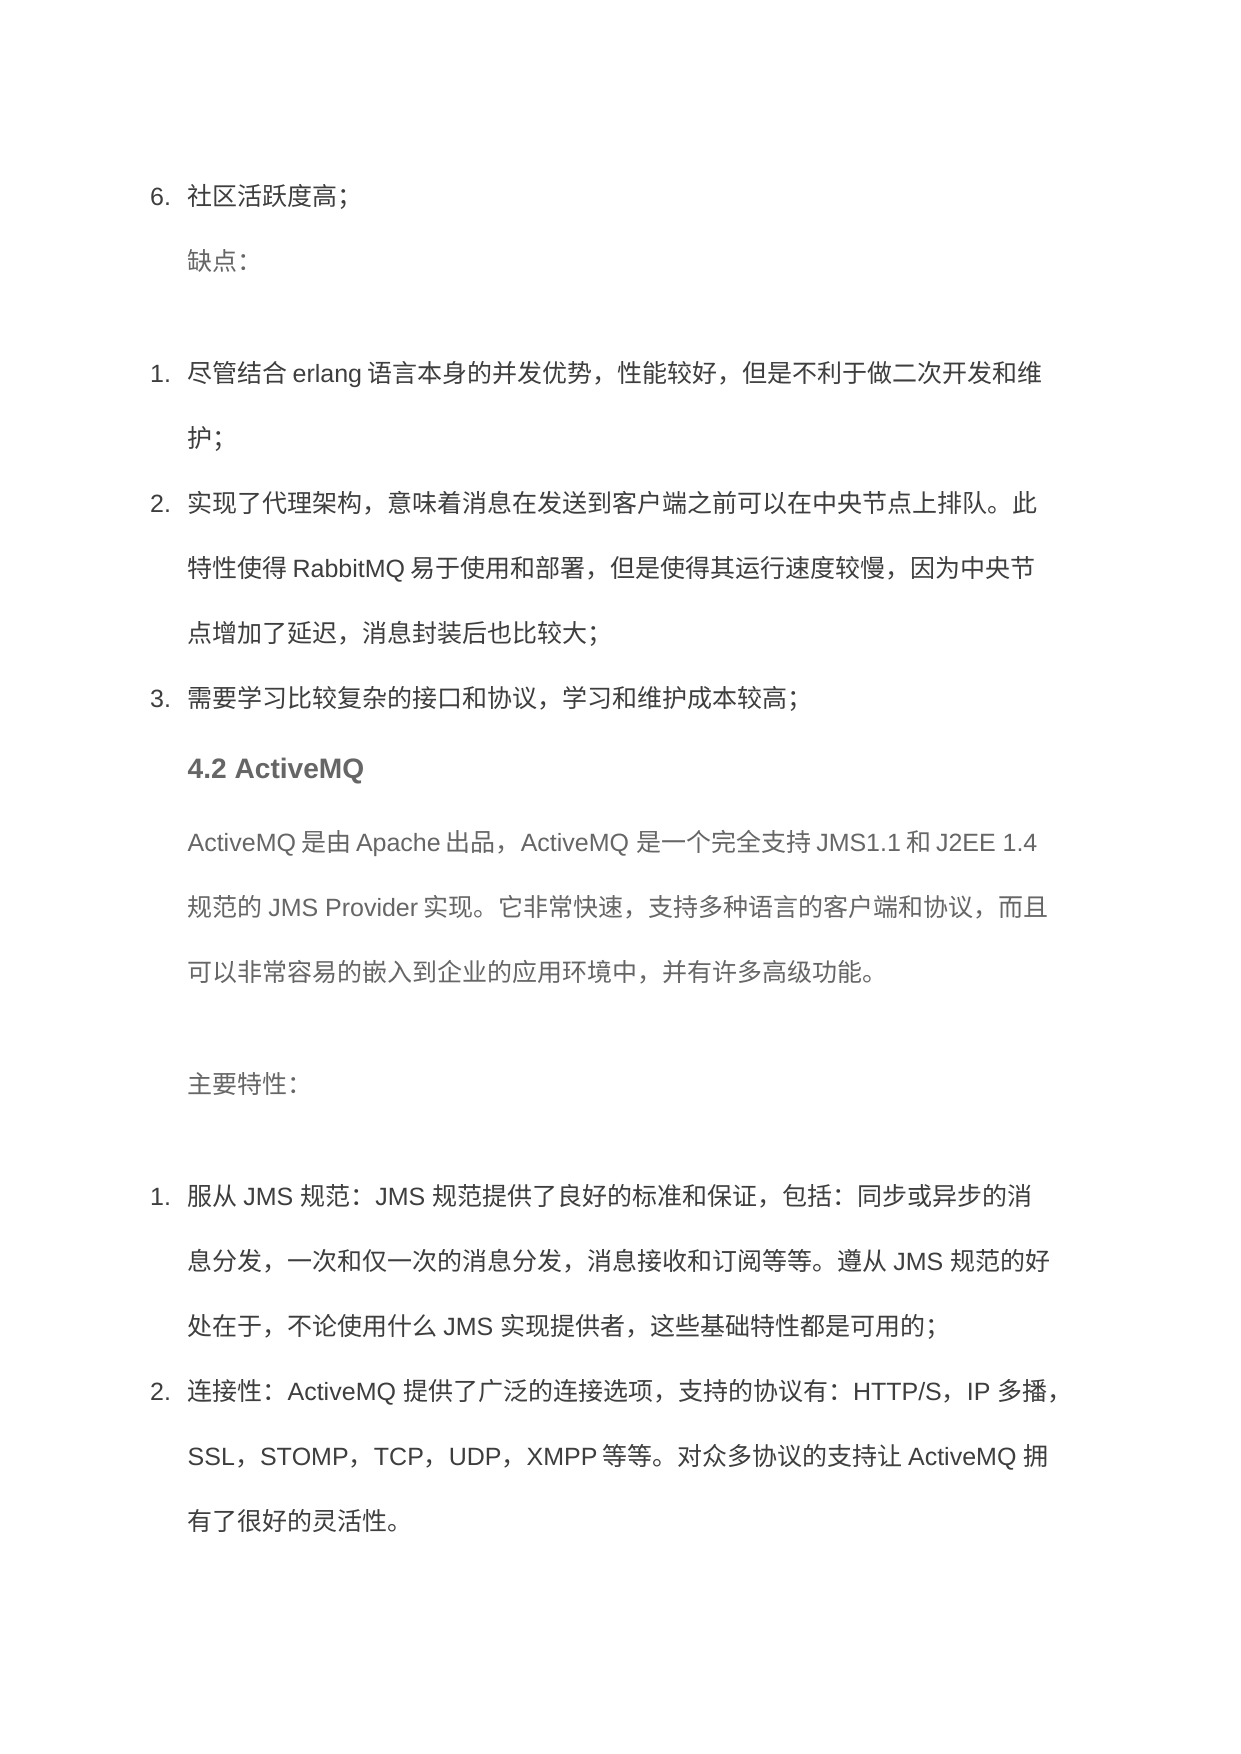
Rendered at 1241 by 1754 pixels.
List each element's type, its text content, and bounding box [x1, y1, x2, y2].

text 缺点： [187, 227, 1053, 292]
text 4.2 ActiveMQ [187, 752, 1053, 785]
list 服从 JMS 规范：JMS 规范提供了良好的标准和保证，包括：同步或异步的消息分发，一次和仅一次的消息分发，消息接收和订阅等等。遵从 JMS 规范的好处在于，不论使用什么 JMS 实现提供者，这些基础特性都是可用的； [150, 1162, 1053, 1357]
list 实现了代理架构，意味着消息在发送到客户端之前可以在中央节点上排队。此特性使得RabbitMQ易于使用和部署，但是使得其运行速度较慢，因为中央节点增加了延迟，消息封装后也比较大； [150, 469, 1053, 664]
text ActiveMQ是由Apache出品，ActiveMQ 是一个完全支持JMS1.1和J2EE 1.4规范的 JMS Provider实现。它非常快速，支持多种语言的客户端和协议，而且可以非常容易的嵌入到企业的应用环境中，并有许多高级功能。 [187, 808, 1053, 1003]
list 连接性：ActiveMQ 提供了广泛的连接选项，支持的协议有：HTTP/S，IP 多播，SSL，STOMP，TCP，UDP，XMPP等等。对众多协议的支持让 ActiveMQ 拥有了很好的灵活性。 [150, 1357, 1053, 1552]
list 需要学习比较复杂的接口和协议，学习和维护成本较高； [150, 664, 1053, 729]
text 主要特性： [187, 1050, 1053, 1115]
list 社区活跃度高； [150, 162, 1053, 227]
list 尽管结合erlang语言本身的并发优势，性能较好，但是不利于做二次开发和维护； [150, 339, 1053, 469]
